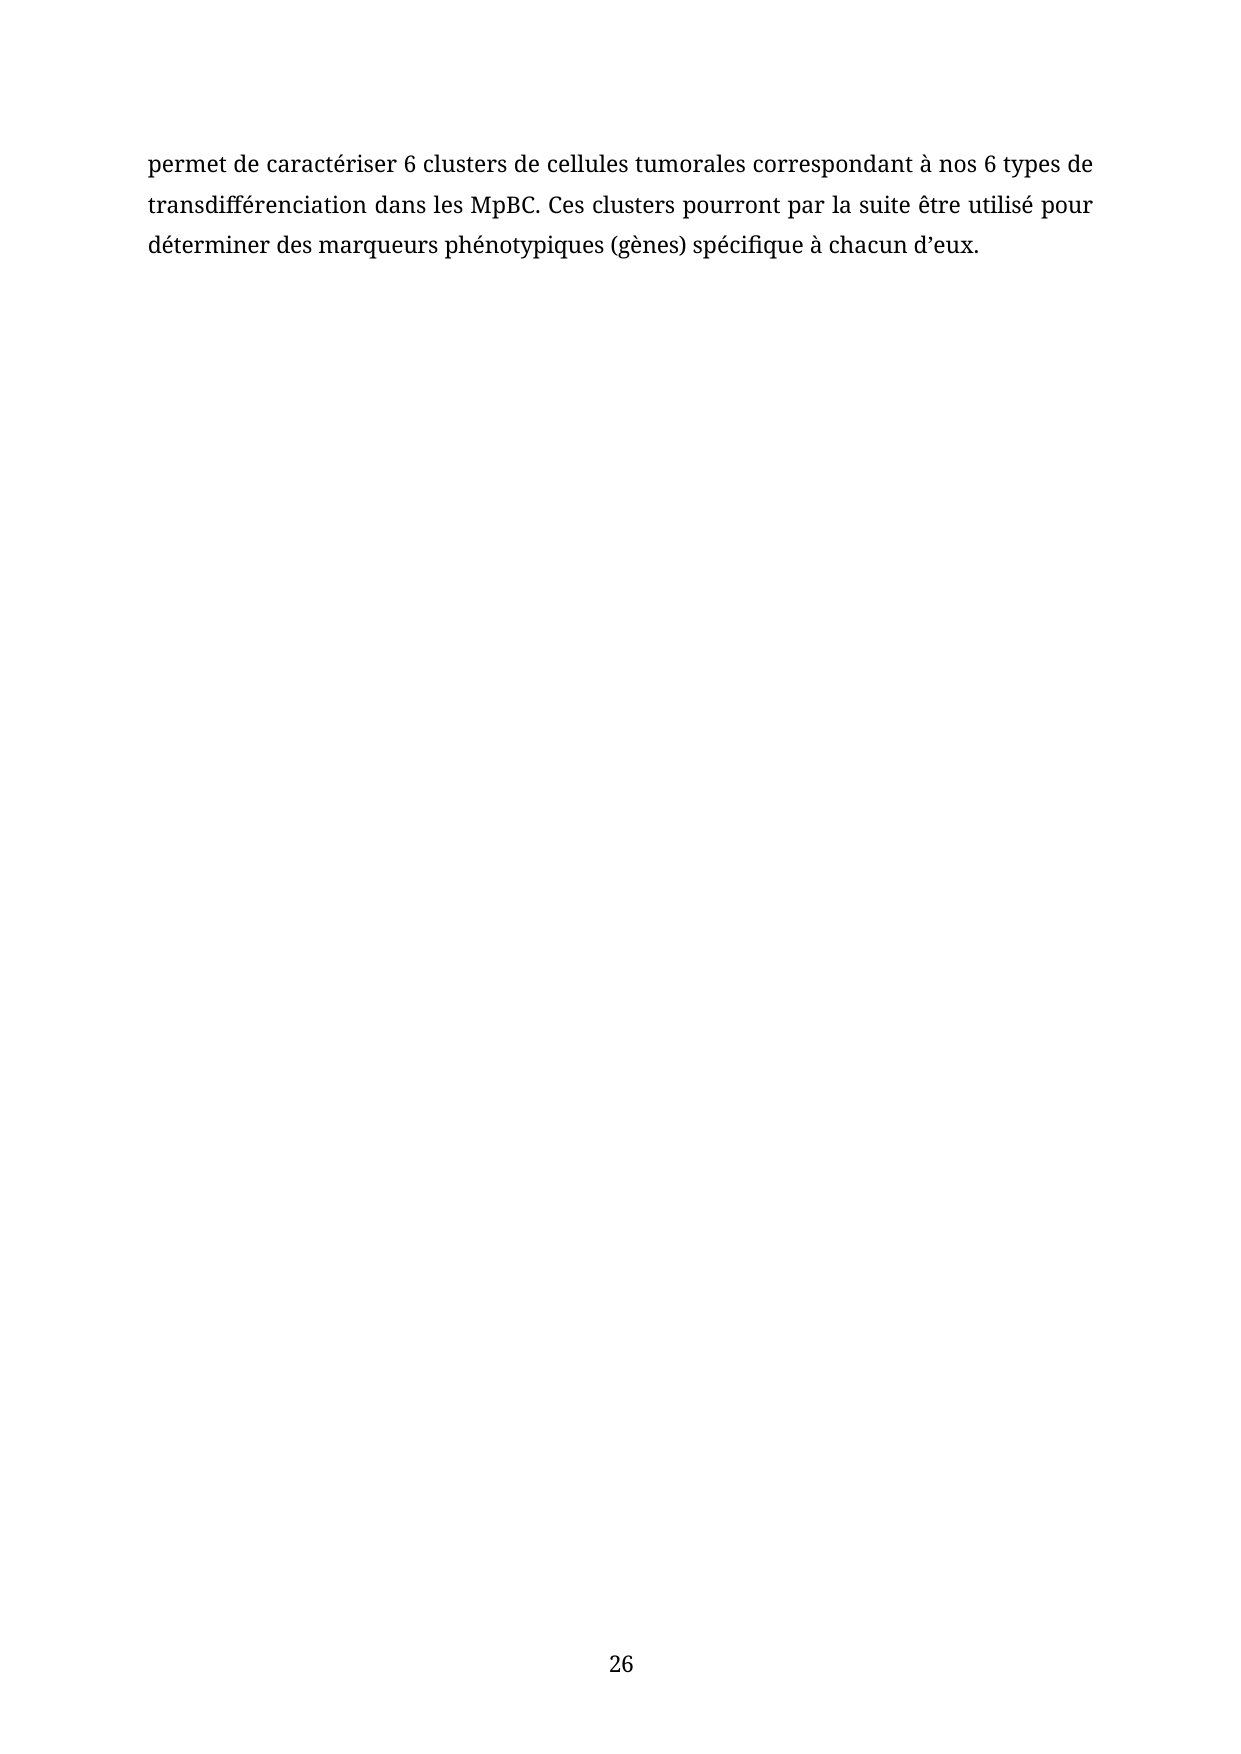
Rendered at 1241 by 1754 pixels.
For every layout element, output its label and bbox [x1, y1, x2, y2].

text [148, 148, 1093, 260]
